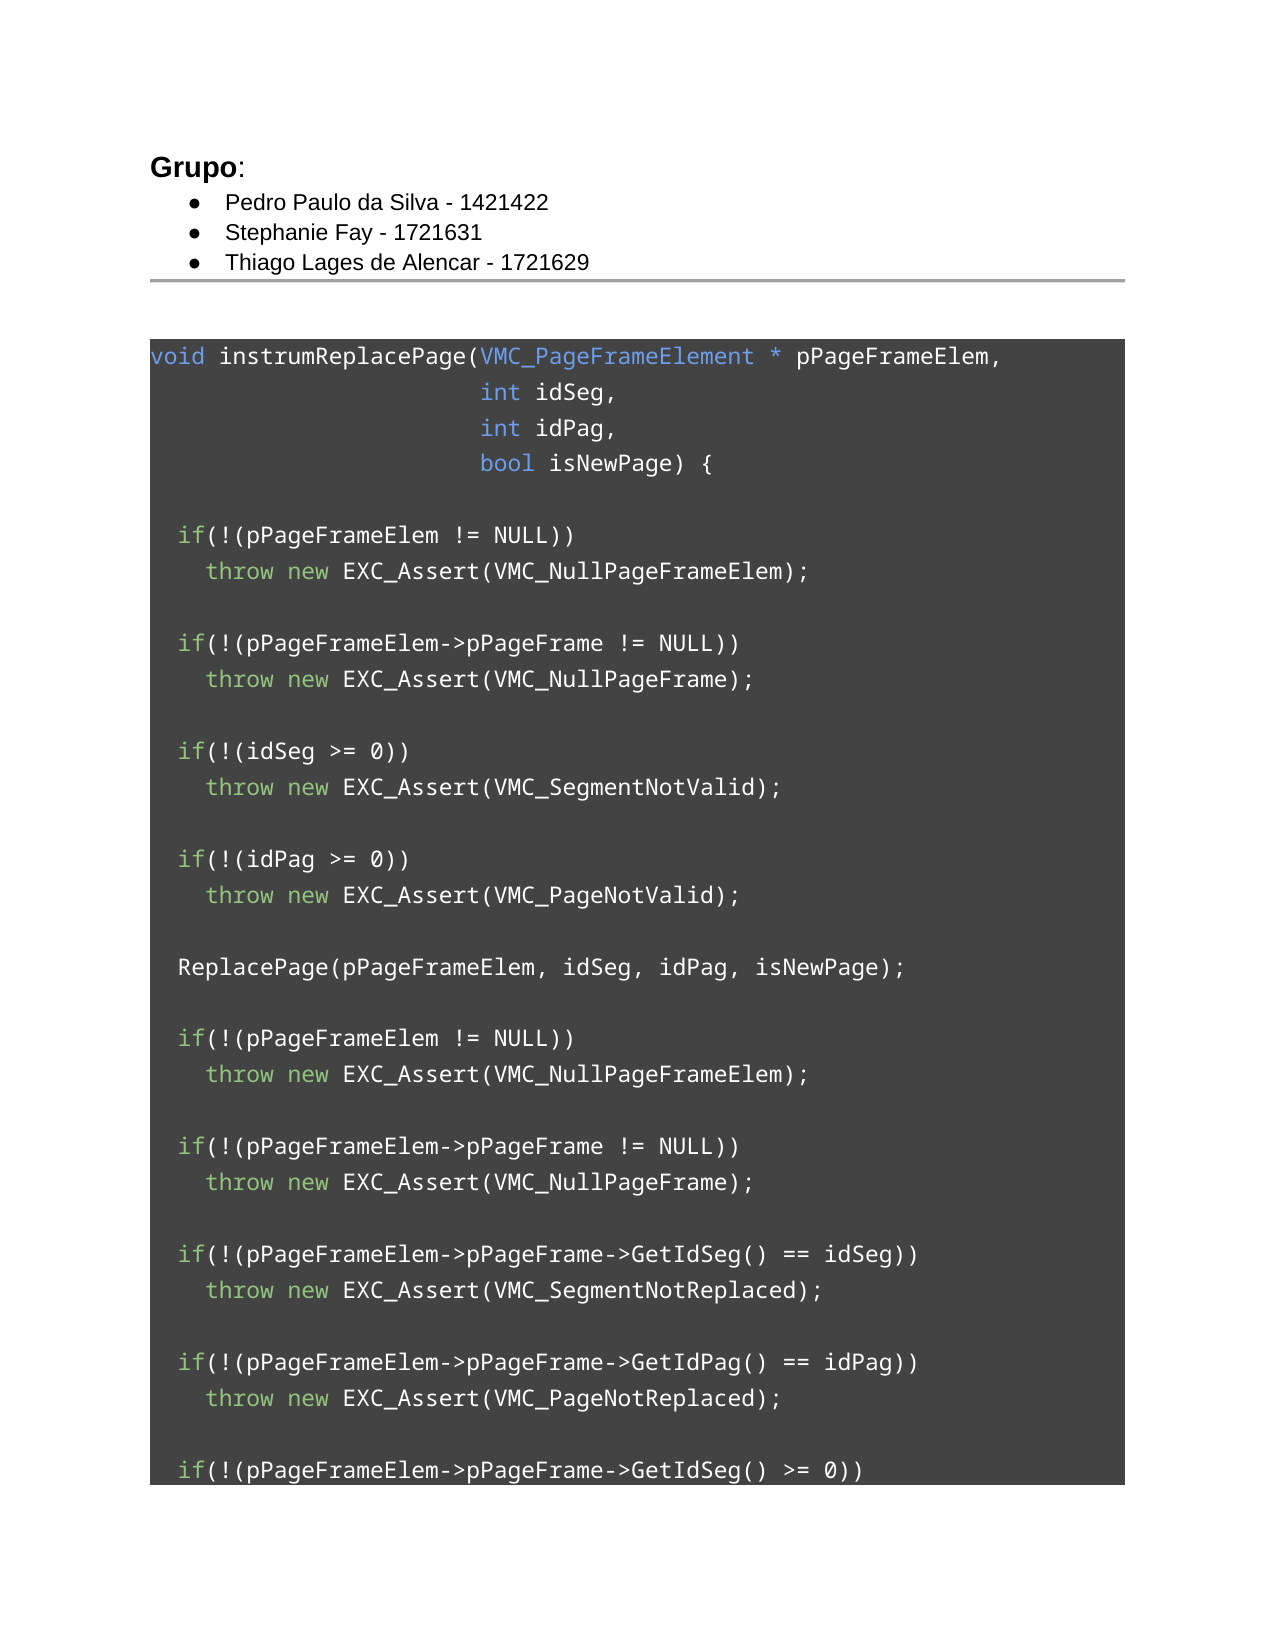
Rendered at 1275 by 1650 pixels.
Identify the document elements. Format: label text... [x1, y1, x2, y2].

text if(!(pPageFrameElem != NULL)) [150, 1022, 1125, 1054]
text throw new EXC_Assert(VMC_NullPageFrameElem); [150, 1058, 1125, 1089]
text ReplacePage(pPageFrameElem, idSeg, idPag, isNewPage); [150, 951, 1125, 982]
text if(!(idPag >= 0)) [150, 843, 1125, 874]
text if(!(pPageFrameElem->pPageFrame != NULL)) [150, 627, 1125, 658]
text if(!(pPageFrameElem->pPageFrame != NULL)) [150, 1130, 1125, 1161]
list Stephanie Fay - 1721631 [187, 219, 1125, 245]
text void instrumReplacePage(VMC_PageFrameElement * pPageFrameElem, [150, 339, 1125, 371]
text if(!(idSeg >= 0)) [150, 735, 1125, 766]
text if(!(pPageFrameElem->pPageFrame->GetIdSeg() == idSeg)) [150, 1238, 1125, 1269]
text throw new EXC_Assert(VMC_NullPageFrameElem); [150, 555, 1125, 586]
text throw new EXC_Assert(VMC_SegmentNotValid); [150, 771, 1125, 802]
text int idPag, [150, 411, 1125, 443]
text throw new EXC_Assert(VMC_NullPageFrame); [150, 1166, 1125, 1197]
text throw new EXC_Assert(VMC_PageNotReplaced); [150, 1382, 1125, 1413]
text Grupo: [150, 150, 1125, 183]
text throw new EXC_Assert(VMC_SegmentNotReplaced); [150, 1274, 1125, 1305]
text throw new EXC_Assert(VMC_PageNotValid); [150, 879, 1125, 910]
text if(!(pPageFrameElem->pPageFrame->GetIdSeg() >= 0)) [150, 1454, 1125, 1485]
text if(!(pPageFrameElem != NULL)) [150, 519, 1125, 551]
text bool isNewPage) { [150, 447, 1125, 479]
list Thiago Lages de Alencar - 1721629 [187, 249, 1125, 275]
text throw new EXC_Assert(VMC_NullPageFrame); [150, 663, 1125, 694]
text int idSeg, [150, 376, 1125, 407]
text if(!(pPageFrameElem->pPageFrame->GetIdPag() == idPag)) [150, 1346, 1125, 1377]
list Pedro Paulo da Silva - 1421422 [187, 188, 1125, 215]
